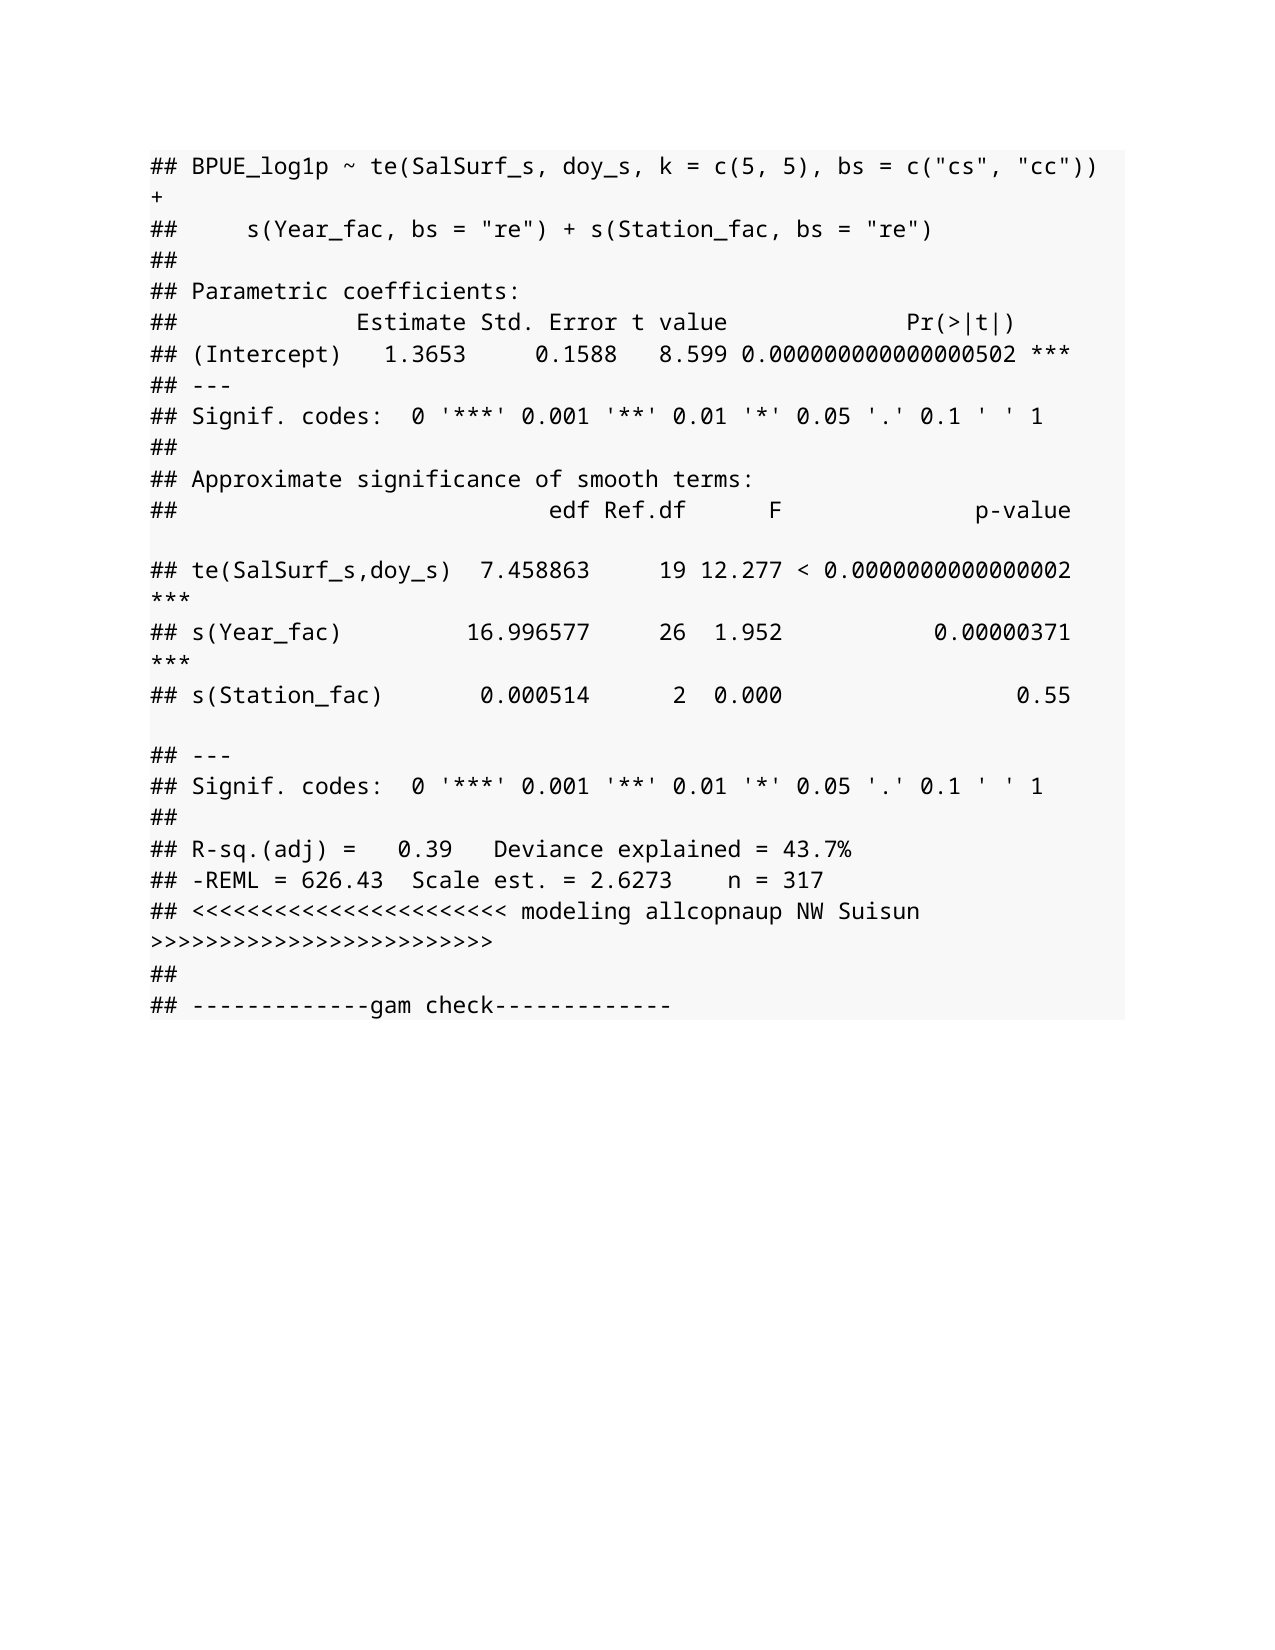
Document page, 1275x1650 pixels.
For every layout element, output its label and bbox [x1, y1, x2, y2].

text [150, 150, 1125, 1020]
